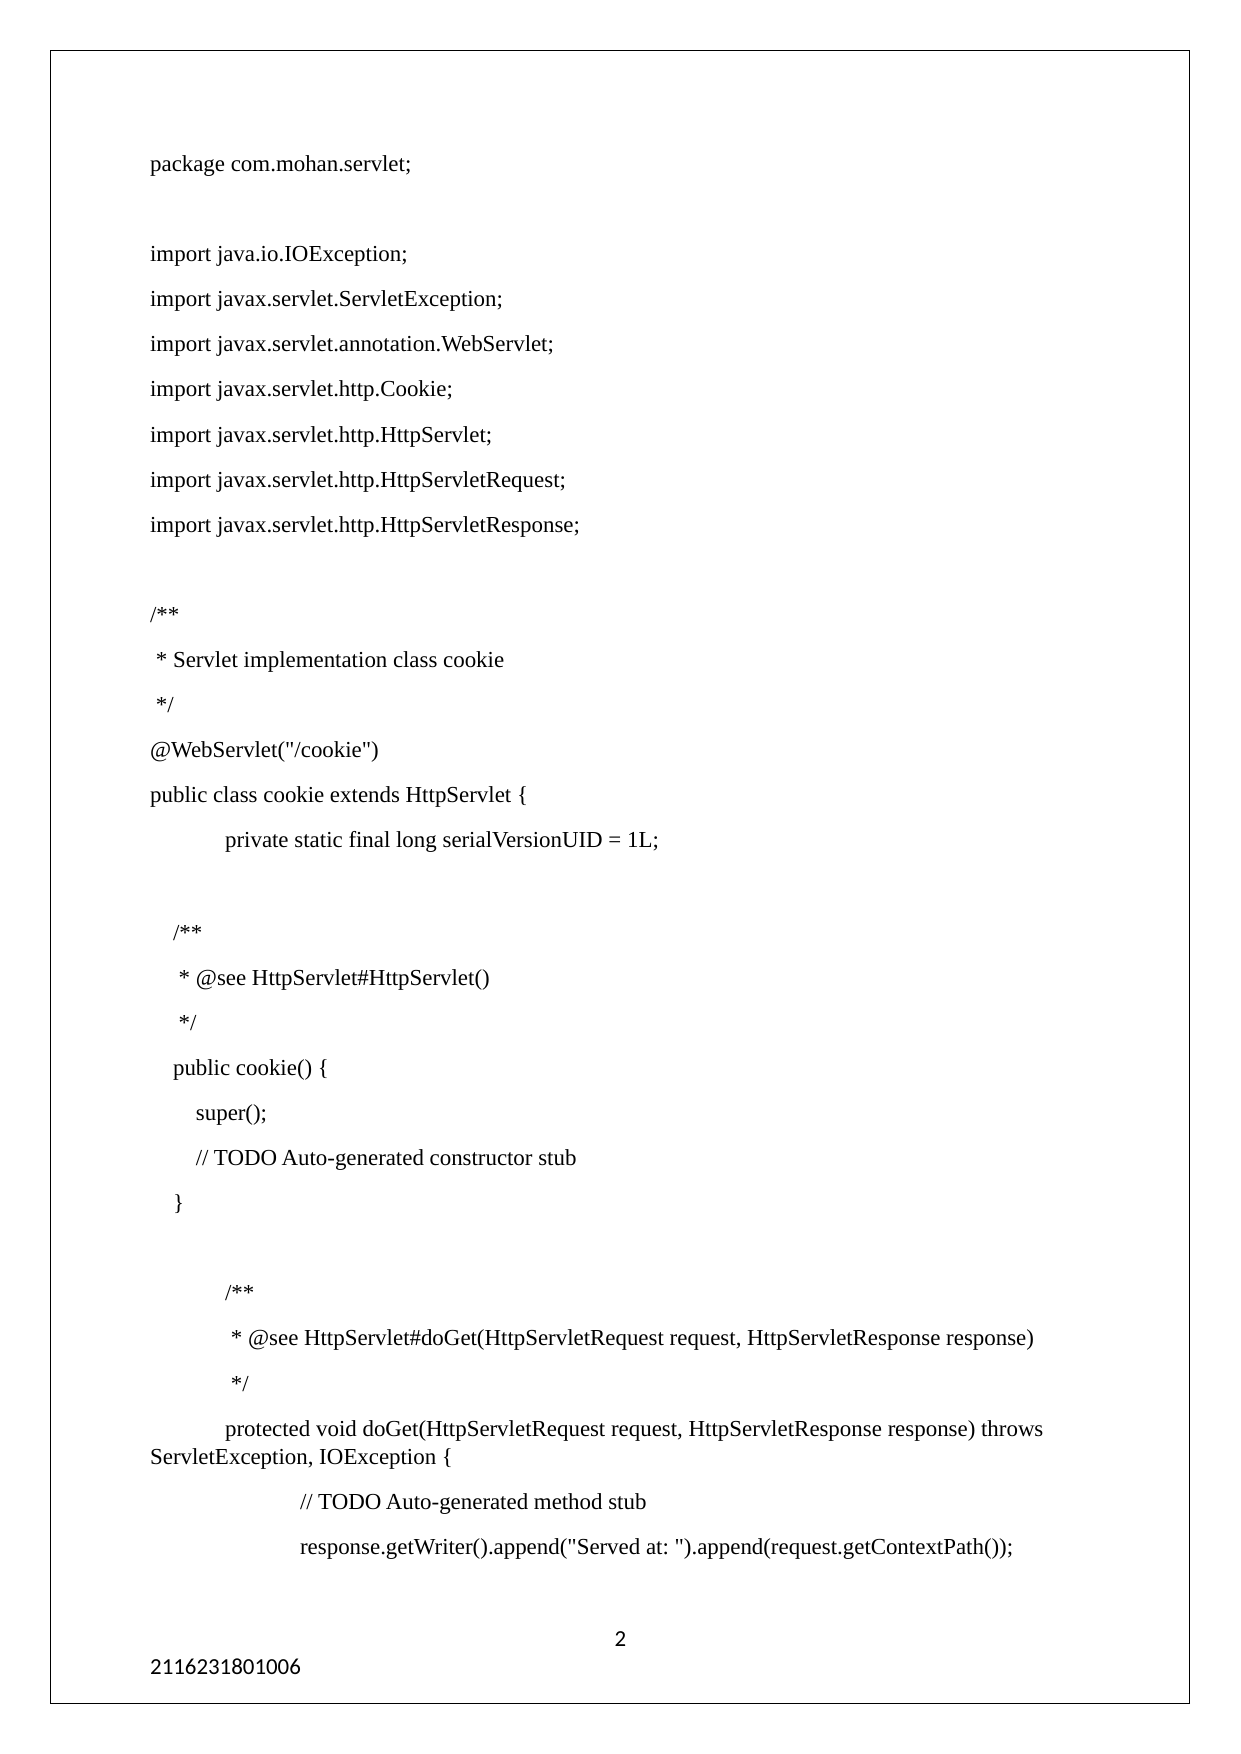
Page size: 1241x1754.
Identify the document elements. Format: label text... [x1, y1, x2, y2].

text * @see HttpServlet#HttpServlet() [150, 964, 1090, 990]
text */ [150, 691, 1090, 718]
text response.getWriter().append("Served at: ").append(request.getContextPath()); [150, 1533, 1090, 1560]
text import javax.servlet.http.HttpServletRequest; [150, 466, 1090, 492]
text import javax.servlet.http.HttpServletResponse; [150, 511, 1090, 537]
text */ [150, 1369, 1090, 1396]
text } [150, 1189, 1090, 1216]
text import javax.servlet.http.Cookie; [150, 376, 1090, 402]
text import javax.servlet.annotation.WebServlet; [150, 330, 1090, 357]
text /** [150, 1279, 1090, 1306]
text protected void doGet(HttpServletRequest request, HttpServletResponse response) throws ServletException, IOException { [150, 1415, 1090, 1469]
text */ [150, 1009, 1090, 1035]
text /** [150, 918, 1090, 945]
text * Servlet implementation class cookie [150, 646, 1090, 672]
text * @see HttpServlet#doGet(HttpServletRequest request, HttpServletResponse response) [150, 1324, 1090, 1351]
text import javax.servlet.ServletException; [150, 285, 1090, 312]
text import javax.servlet.http.HttpServlet; [150, 421, 1090, 447]
text super(); [150, 1099, 1090, 1125]
text import java.io.IOException; [150, 240, 1090, 267]
text // TODO Auto-generated method stub [150, 1488, 1090, 1514]
text /** [150, 601, 1090, 627]
text public class cookie extends HttpServlet { [150, 781, 1090, 808]
text @WebServlet("/cookie") [150, 736, 1090, 763]
text // TODO Auto-generated constructor stub [150, 1144, 1090, 1170]
text public cookie() { [150, 1054, 1090, 1080]
text package com.mohan.servlet; [150, 150, 1090, 176]
text private static final long serialVersionUID = 1L; [150, 827, 1090, 853]
